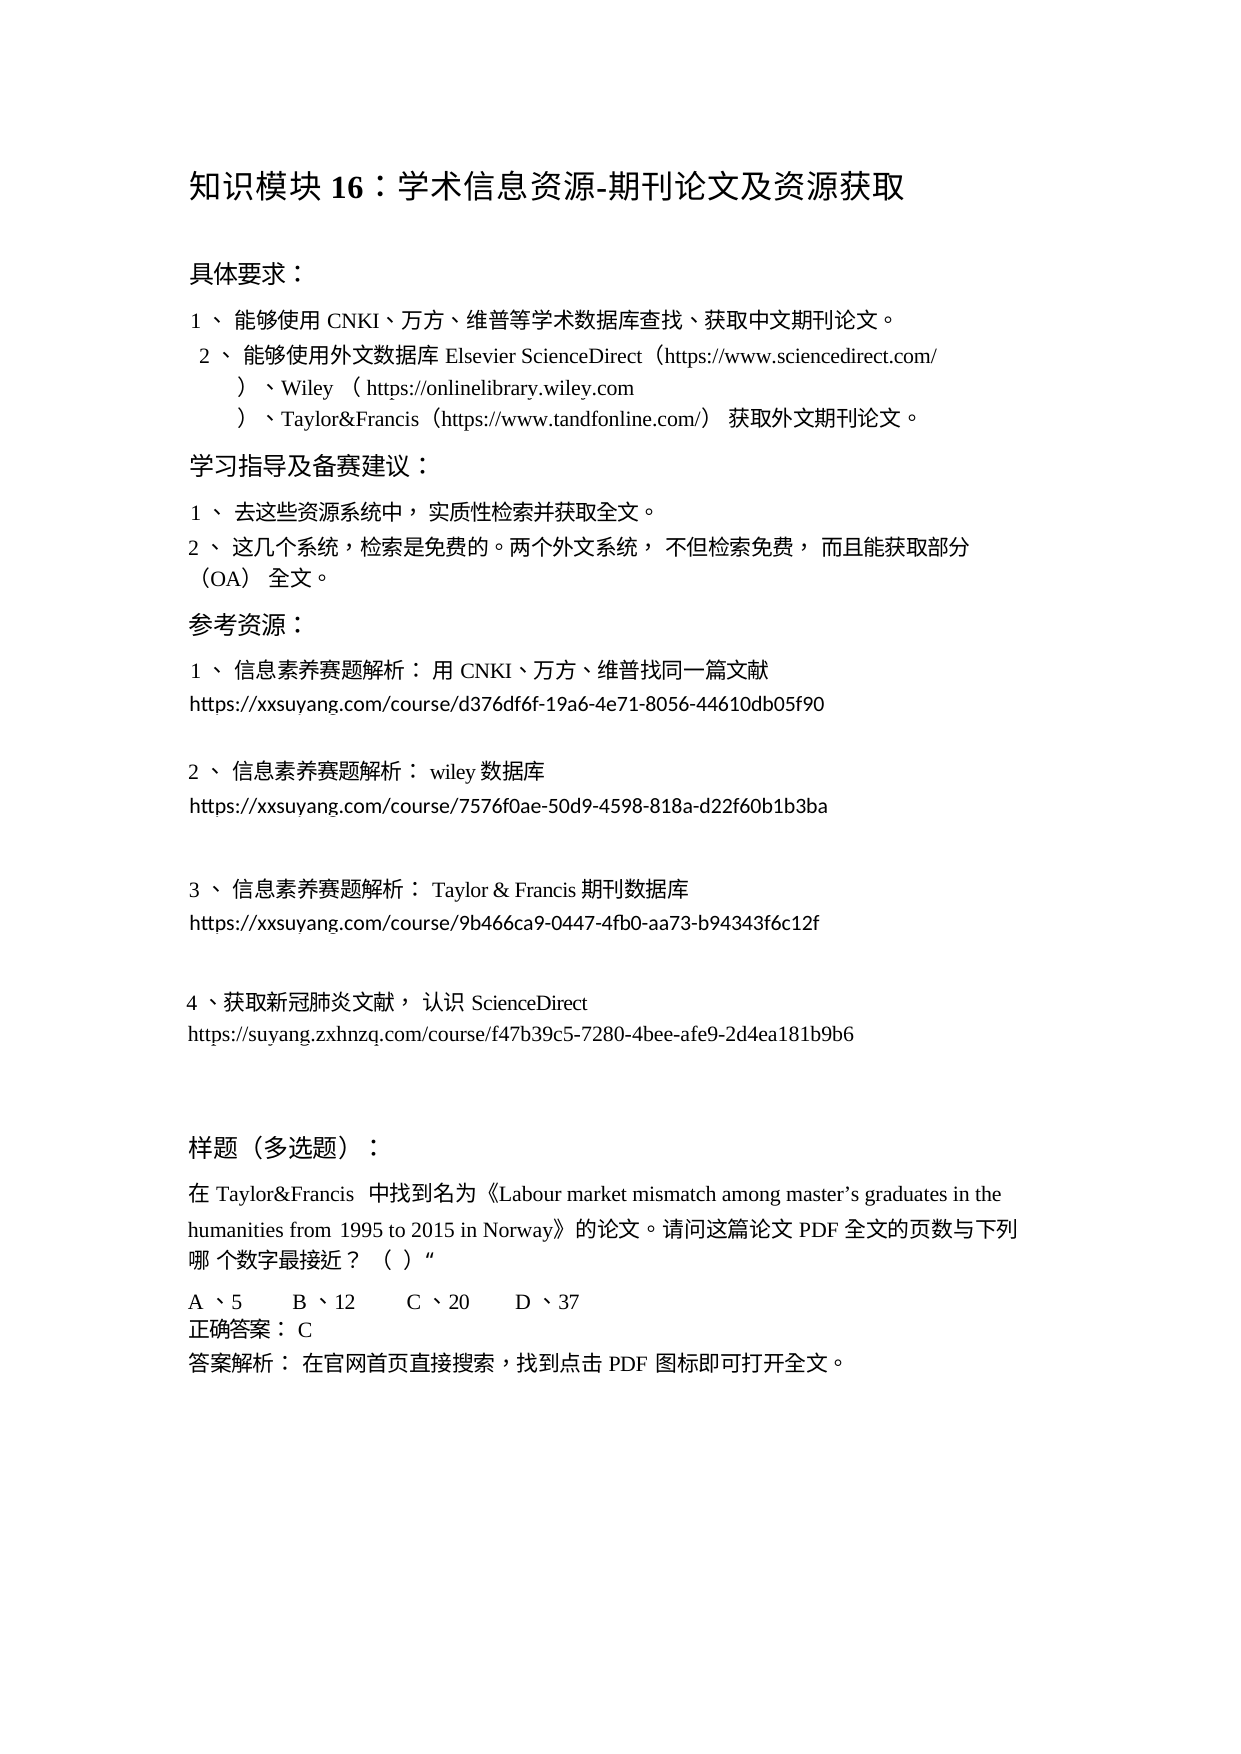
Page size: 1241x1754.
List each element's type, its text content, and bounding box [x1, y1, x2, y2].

text 答案解析： 在官网首页直接搜索，找到点击 PDF 图标即可打开全文。 [188, 1349, 1054, 1377]
text 4 、获取新冠肺炎文献， 认识 ScienceDirect [186, 988, 1054, 1016]
text 1 、 去这些资源系统中， 实质性检索并获取全文。 [190, 498, 1054, 526]
text A 、5 B 、12 C 、20 D 、37 [188, 1286, 1054, 1315]
text 2 、 能够使用外文数据库 Elsevier ScienceDirect（https://www.sciencedirect.com/ ）、Wiley （ https://onlinelibrary.wiley.com ）、Taylor&Francis（https://www.tandfonline.com/） 获取外文期刊论文。 [199, 340, 1033, 433]
text https://xxsuyang.com/course/7576f0ae-50d9-4598-818a-d22f60b1b3ba [189, 794, 1054, 818]
text 具体要求： [189, 259, 1054, 290]
text 1 、 信息素养赛题解析： 用 CNKI、万方、维普找同一篇文献 [190, 657, 1054, 684]
text 学习指导及备赛建议： [189, 451, 1054, 482]
text 2 、 信息素养赛题解析： wiley 数据库 [188, 759, 1054, 785]
text https://xxsuyang.com/course/9b466ca9-0447-4fb0-aa73-b94343f6c12f [189, 911, 1054, 935]
text 2 、 这几个系统，检索是免费的。两个外文系统， 不但检索免费， 而且能获取部分（OA） 全文。 [188, 532, 1042, 592]
text 知识模块 16：学术信息资源-期刊论文及资源获取 [189, 166, 1054, 207]
text 1 、 能够使用 CNKI、万方、维普等学术数据库查找、获取中文期刊论文。 [190, 306, 1054, 333]
text 3 、 信息素养赛题解析： Taylor & Francis 期刊数据库 [188, 876, 1054, 902]
text humanities from 1995 to 2015 in Norway》的论文。请问这篇论文 PDF 全文的页数与下列哪 个数字最接近？ （ ）“ [188, 1214, 1040, 1274]
text 正确答案： C [189, 1316, 1054, 1343]
text 样题（多选题）： [188, 1133, 1054, 1164]
text 参考资源： [189, 609, 1054, 640]
text https://suyang.zxhnzq.com/course/f47b39c5-7280-4bee-afe9-2d4ea181b9b6 [188, 1026, 1054, 1045]
text https://xxsuyang.com/course/d376df6f-19a6-4e71-8056-44610db05f90 [189, 692, 1054, 716]
text 在 Taylor&Francis 中找到名为《Labour market mismatch among master’s graduates in the [188, 1181, 1054, 1207]
